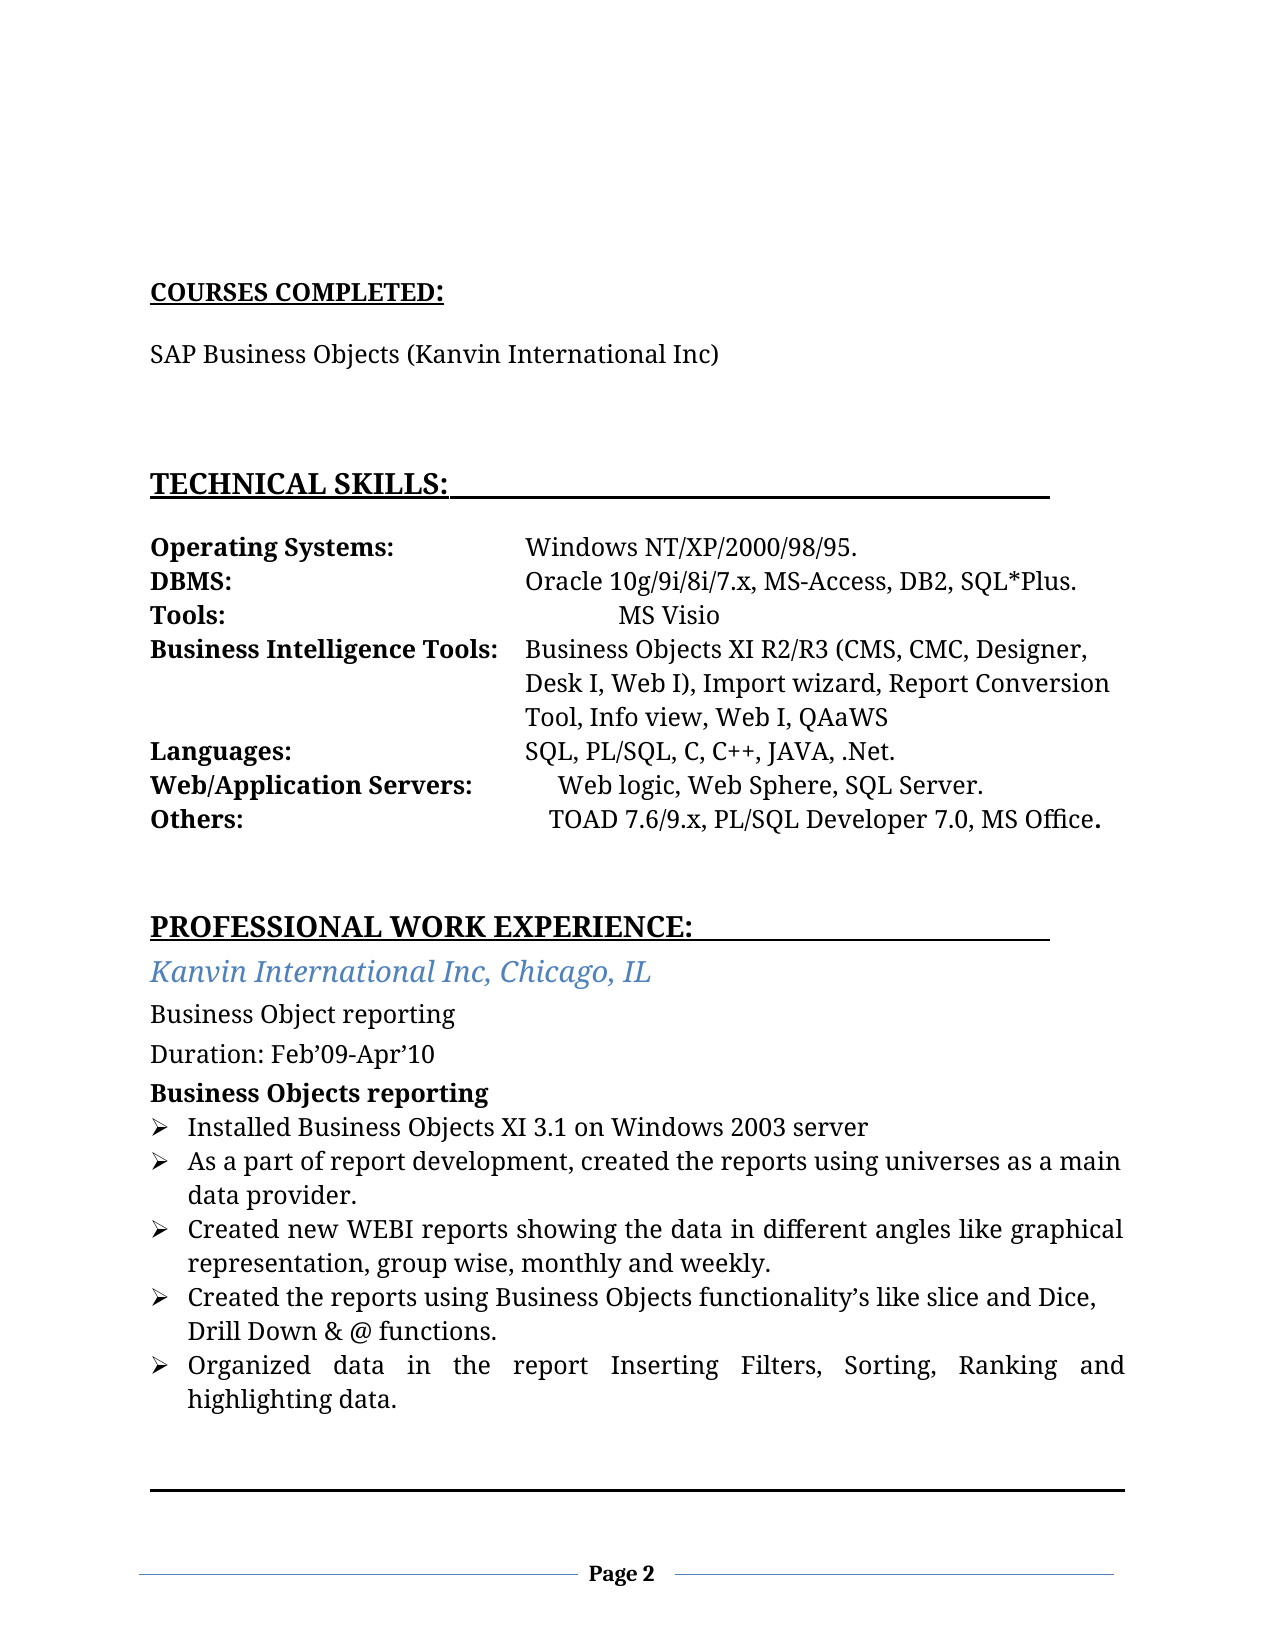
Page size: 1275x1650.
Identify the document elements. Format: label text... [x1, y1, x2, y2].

list Organized data in the report Inserting Filters, Sorting, Ranking and highlighting data. [150, 1348, 1125, 1416]
list Created new WEBI reports showing the data in different angles like graphical representation, group wise, monthly and weekly. [150, 1212, 1125, 1280]
text Others: TOAD 7.6/9.x, PL/SQL Developer 7.0, MS Office. [150, 802, 1125, 836]
text Business Objects reporting [150, 1076, 1125, 1109]
text Business Object reporting [150, 997, 1125, 1031]
text Languages: SQL, PL/SQL, C, C++, JAVA, .Net. [150, 734, 1125, 768]
text PROFESSIONAL WORK EXPERIENCE: [150, 906, 1125, 946]
text Web/Application Servers: Web logic, Web Sphere, SQL Server. [150, 768, 1125, 802]
text Duration: Feb’09-Apr’10 [150, 1036, 1125, 1070]
text Kanvin International Inc, Chicago, IL [150, 952, 1125, 991]
text Operating Systems: Windows NT/XP/2000/98/95. [150, 529, 1125, 563]
text Tools: MS Visio [150, 597, 1125, 632]
text SAP Business Objects (Kanvin International Inc) [150, 336, 1125, 371]
text Business Intelligence Tools: Business Objects XI R2/R3 (CMS, CMC, Designer, Desk I, Web I), Import wizard, Report Conversion Tool, Info view, Web I, QAaWS [150, 632, 1125, 734]
text TECHNICAL SKILLS: [150, 463, 1125, 503]
list Installed Business Objects XI 3.1 on Windows 2003 server [150, 1109, 1125, 1144]
list Created the reports using Business Objects functionality’s like slice and Dice, Drill Down & @ functions. [150, 1280, 1125, 1348]
list As a part of report development, created the reports using universes as a main data provider. [150, 1144, 1125, 1212]
text DBMS: Oracle 10g/9i/8i/7.x, MS-Access, DB2, SQL*Plus. [150, 563, 1125, 597]
text COURSES COMPLETED: [150, 270, 1125, 310]
